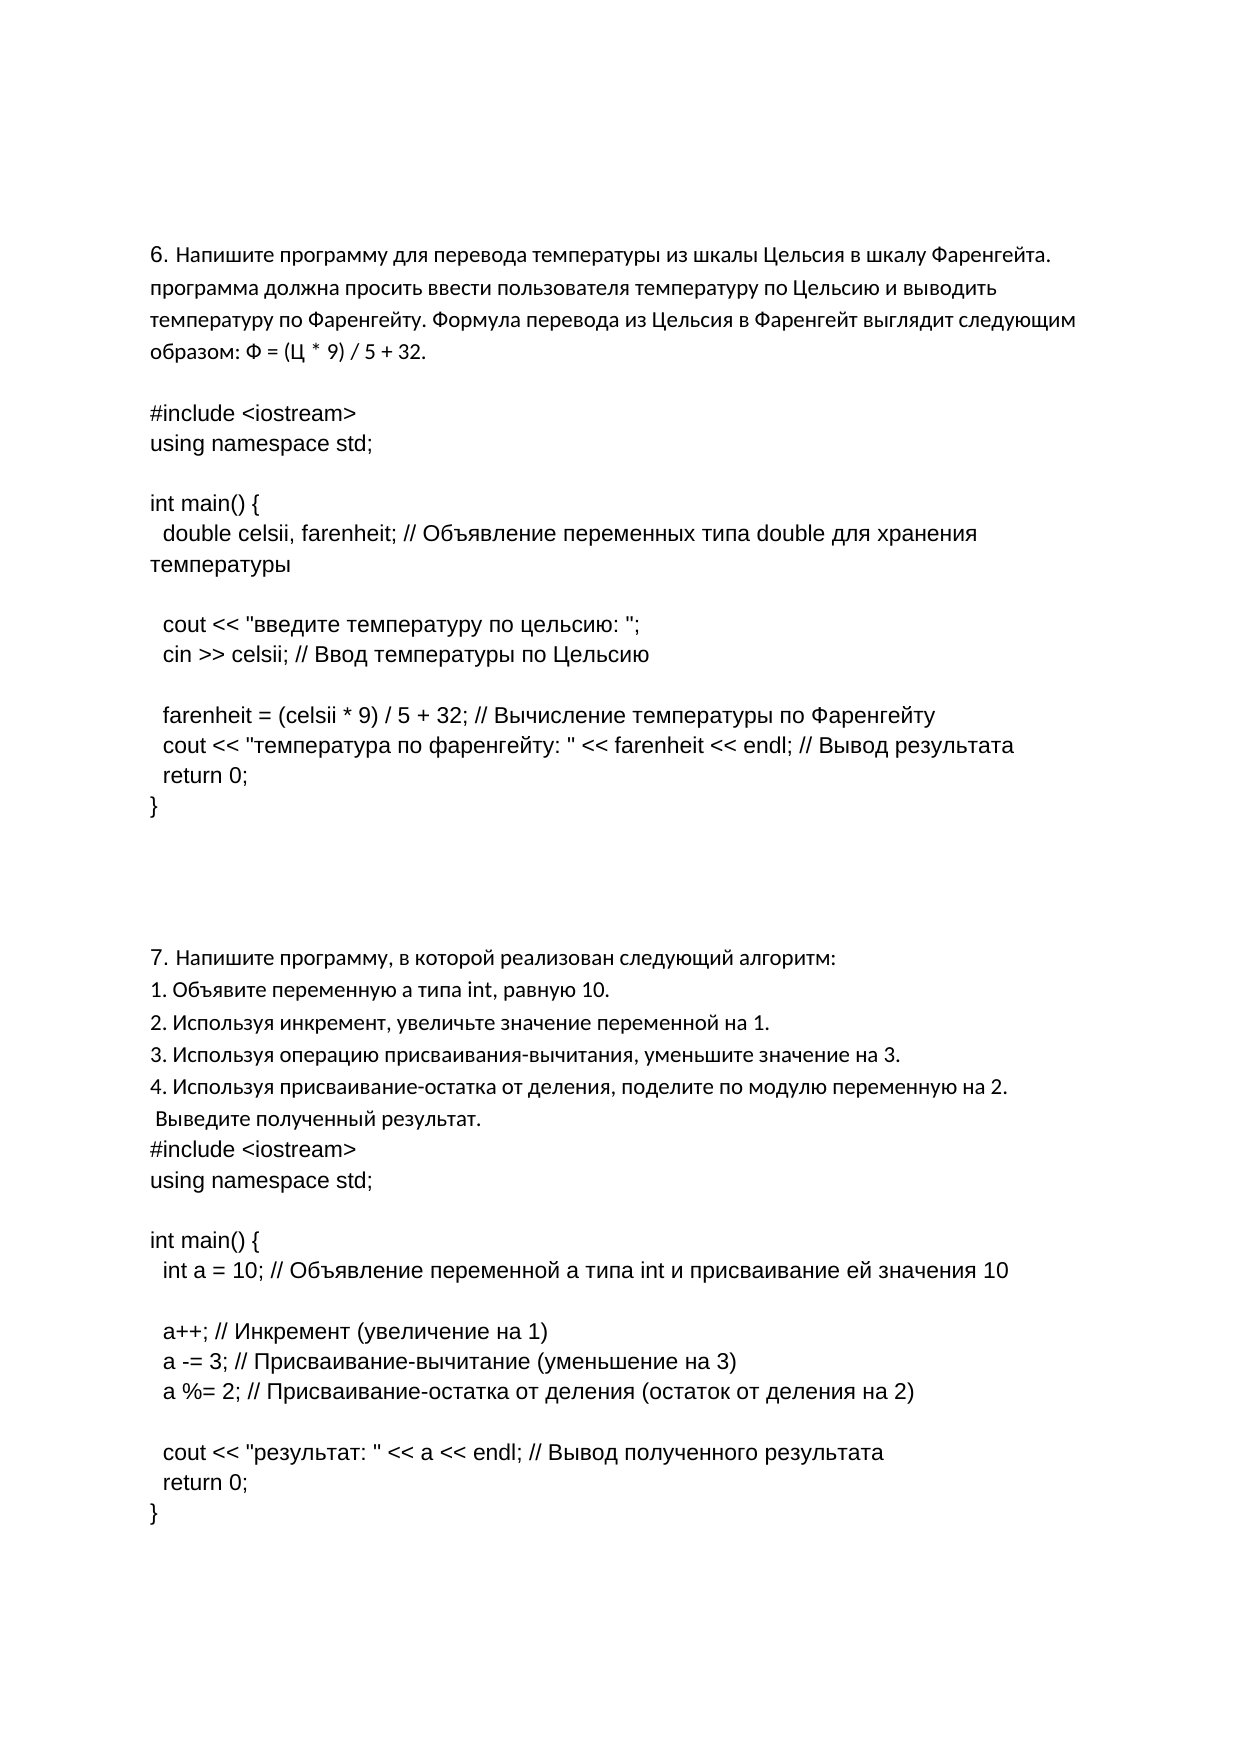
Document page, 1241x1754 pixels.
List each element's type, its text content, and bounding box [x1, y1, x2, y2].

text return 0; [150, 1469, 1090, 1495]
text int main() { [150, 1227, 1090, 1253]
text cout << "температура по фаренгейту: " << farenheit << endl; // Вывод результата [150, 732, 1090, 758]
text Выведите полученный результат. [150, 1104, 1090, 1132]
text double celsii, farenheit; // Объявление переменных типа double для хранения температуры [150, 520, 1090, 577]
text #include <iostream> [150, 399, 1090, 426]
text a %= 2; // Присваивание-остатка от деления (остаток от деления на 2) [150, 1378, 1090, 1404]
text a -= 3; // Присваивание-вычитание (уменьшение на 3) [150, 1348, 1090, 1374]
text cin >> celsii; // Ввод температуры по Цельсию [150, 641, 1090, 668]
text a++; // Инкремент (увеличение на 1) [150, 1318, 1090, 1344]
text int a = 10; // Объявление переменной a типа int и присваивание ей значения 10 [150, 1257, 1090, 1284]
text 7. Напишите программу, в которой реализован следующий алгоритм: 1. Объявите переменную a типа int, равную 10. 2. Используя инкремент, увеличьте значение переменной на 1. 3. Используя операцию присваивания-вычитания, уменьшите значение на 3. 4. Используя присваивание-остатка от деления, поделите по модулю переменную на 2. [150, 943, 1090, 1100]
text 6. Напишите программу для перевода температуры из шкалы Цельсия в шкалу Фаренгейта. программа должна просить ввести пользователя температуру по Цельсию и выводить температуру по Фаренгейту. Формула перевода из Цельсия в Фаренгейт выглядит следующим образом: Ф = (Ц * 9) / 5 + 32. [150, 241, 1090, 365]
text using namespace std; [150, 1167, 1090, 1193]
text cout << "введите температуру по цельсию: "; [150, 611, 1090, 637]
text #include <iostream> [150, 1136, 1090, 1163]
text } [150, 1499, 1090, 1525]
text using namespace std; [150, 430, 1090, 456]
text cout << "результат: " << a << endl; // Вывод полученного результата [150, 1438, 1090, 1465]
text return 0; [150, 762, 1090, 788]
text int main() { [150, 490, 1090, 517]
text } [150, 792, 1090, 819]
text farenheit = (celsii * 9) / 5 + 32; // Вычисление температуры по Фаренгейту [150, 702, 1090, 728]
